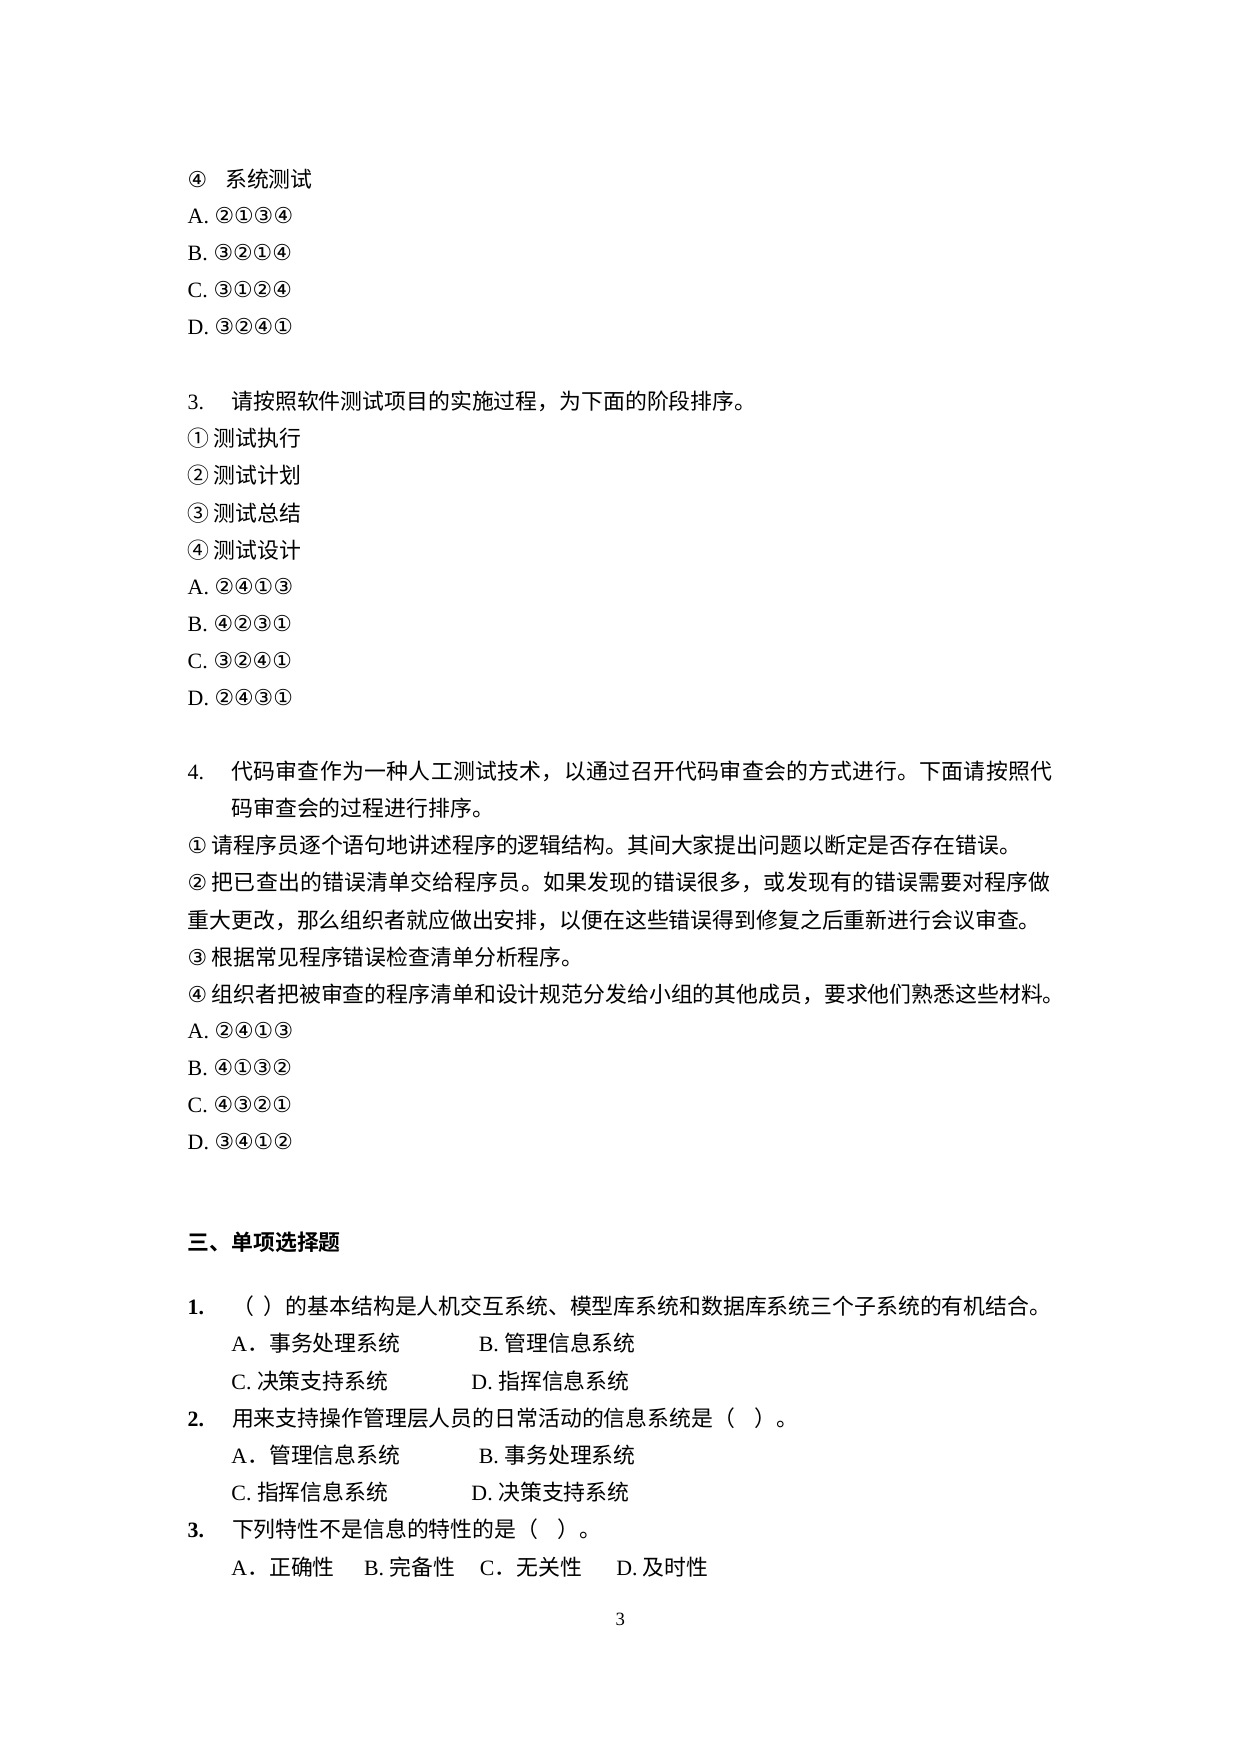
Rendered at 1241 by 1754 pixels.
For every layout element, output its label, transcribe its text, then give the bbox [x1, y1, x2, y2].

list 用来支持操作管理层人员的日常活动的信息系统是（ ）。 [187, 1400, 1053, 1433]
list （ ）的基本结构是人机交互系统、模型库系统和数据库系统三个子系统的有机结合。 [187, 1289, 1053, 1321]
text D. ③②④① [187, 310, 1053, 342]
text B. ④②③① [187, 606, 1053, 639]
subtitle 三、单项选择题 [187, 1224, 1053, 1257]
text C. ③①②④ [187, 273, 1053, 305]
text C. 指挥信息系统 D. 决策支持系统 [187, 1475, 1053, 1507]
text D. ②④③① [187, 680, 1053, 713]
text ②把已查出的错误清单交给程序员。如果发现的错误很多，或发现有的错误需要对程序做重大更改，那么组织者就应做出安排，以便在这些错误得到修复之后重新进行会议审查。 [187, 865, 1053, 935]
text A．管理信息系统 B. 事务处理系统 [187, 1438, 1053, 1470]
text A. ②④①③ [187, 569, 1053, 602]
text C. ④③②① [187, 1087, 1053, 1120]
list 请按照软件测试项目的实施过程，为下面的阶段排序。 [187, 383, 1053, 416]
text A．正确性 B. 完备性 C．无关性 D. 及时性 [187, 1549, 1053, 1582]
text C. 决策支持系统 D. 指挥信息系统 [187, 1363, 1053, 1396]
list 下列特性不是信息的特性的是（ ）。 [187, 1512, 1053, 1544]
text A．事务处理系统 B. 管理信息系统 [187, 1326, 1053, 1358]
text A. ②④①③ [187, 1014, 1053, 1046]
text C. ③②④① [187, 643, 1053, 676]
text ④测试设计 [187, 532, 1053, 565]
text ④组织者把被审查的程序清单和设计规范分发给小组的其他成员，要求他们熟悉这些材料。 [187, 977, 1053, 1009]
text D. ③④①② [187, 1124, 1053, 1157]
text B. ③②①④ [187, 236, 1053, 268]
text ①测试执行 [187, 421, 1053, 453]
list 系统测试 [187, 162, 1053, 194]
text ③根据常见程序错误检查清单分析程序。 [187, 939, 1053, 972]
text B. ④①③② [187, 1051, 1053, 1083]
text ②测试计划 [187, 458, 1053, 490]
list 代码审查作为一种人工测试技术，以通过召开代码审查会的方式进行。下面请按照代码审查会的过程进行排序。 [187, 753, 1053, 823]
text ①请程序员逐个语句地讲述程序的逻辑结构。其间大家提出问题以断定是否存在错误。 [187, 828, 1053, 860]
text A. ②①③④ [187, 199, 1053, 232]
text ③测试总结 [187, 495, 1053, 528]
